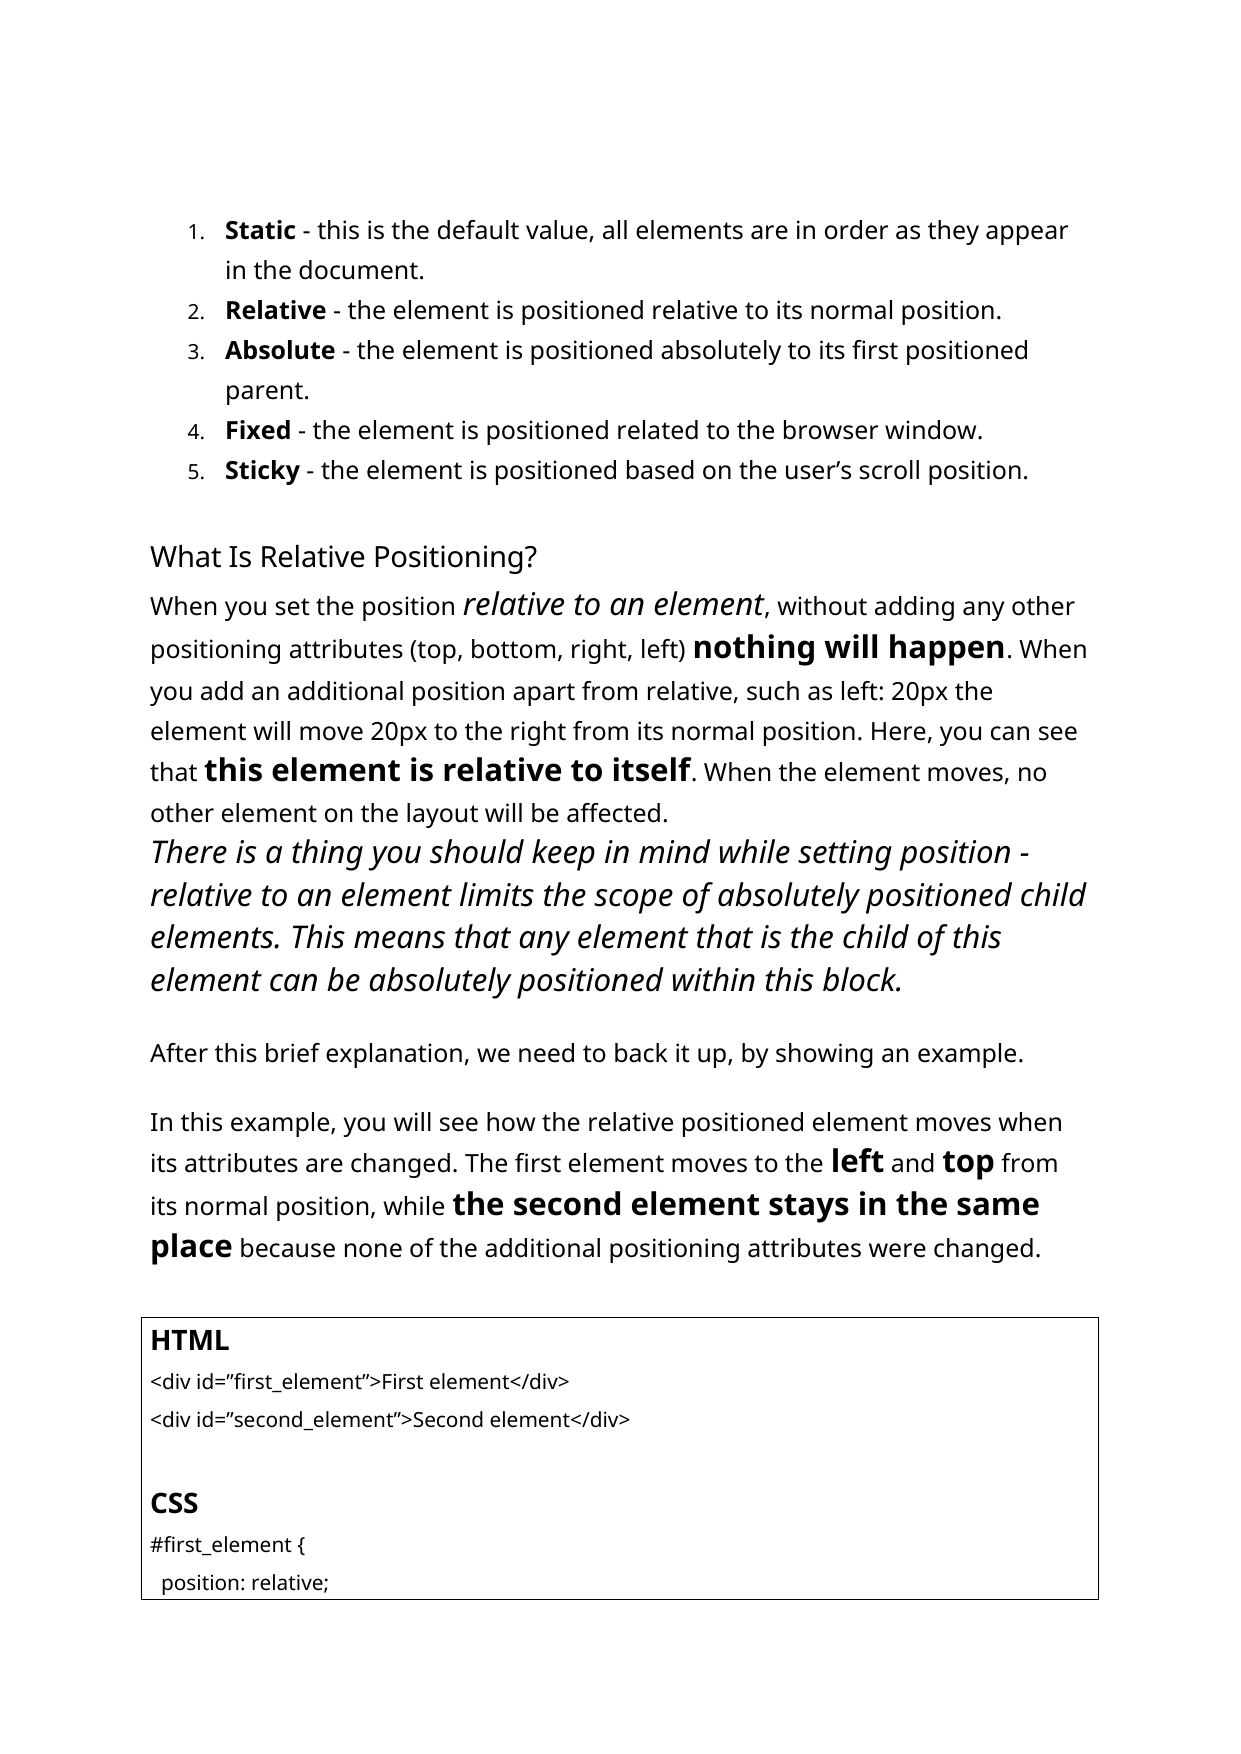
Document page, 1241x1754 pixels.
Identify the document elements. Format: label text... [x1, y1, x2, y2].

list Sticky - the element is positioned based on the user’s scroll position. [187, 447, 1090, 487]
subtitle CSS [142, 1480, 1098, 1522]
text When you set the position relative to an element, without adding any other positioning attributes (top, bottom, right, left) nothing will happen. When you add an additional position apart from relative, such as left: 20px the element will move 20px to the right from its normal position. Here, you can see that this element is relative to itself. When the element moves, no other element on the layout will be affected. [150, 582, 1090, 830]
text <div id=”first_element”>First element</div> [150, 1358, 1090, 1396]
text position: relative; [142, 1556, 1098, 1599]
list Relative - the element is positioned relative to its normal position. [187, 287, 1090, 327]
text <div id=”second_element”>Second element</div> [150, 1396, 1090, 1433]
text #first_element { [150, 1522, 1090, 1556]
list Static - this is the default value, all elements are in order as they appear in the document. [187, 207, 1090, 287]
text After this brief explanation, we need to back it up, by showing an example. [150, 1030, 1090, 1070]
text In this example, you will see how the relative positioned element moves when its attributes are changed. The first element moves to the left and top from its normal position, while the second element stays in the same place because none of the additional positioning attributes were changed. [150, 1099, 1090, 1267]
subtitle What Is Relative Positioning? [150, 537, 1090, 576]
list Fixed - the element is positioned related to the browser window. [187, 407, 1090, 447]
subtitle HTML [142, 1318, 1098, 1358]
text There is a thing you should keep in mind while setting position - relative to an element limits the scope of absolutely positioned child elements. This means that any element that is the child of this element can be absolutely positioned within this block. [150, 830, 1090, 1001]
list Absolute - the element is positioned absolutely to its first positioned parent. [187, 327, 1090, 407]
